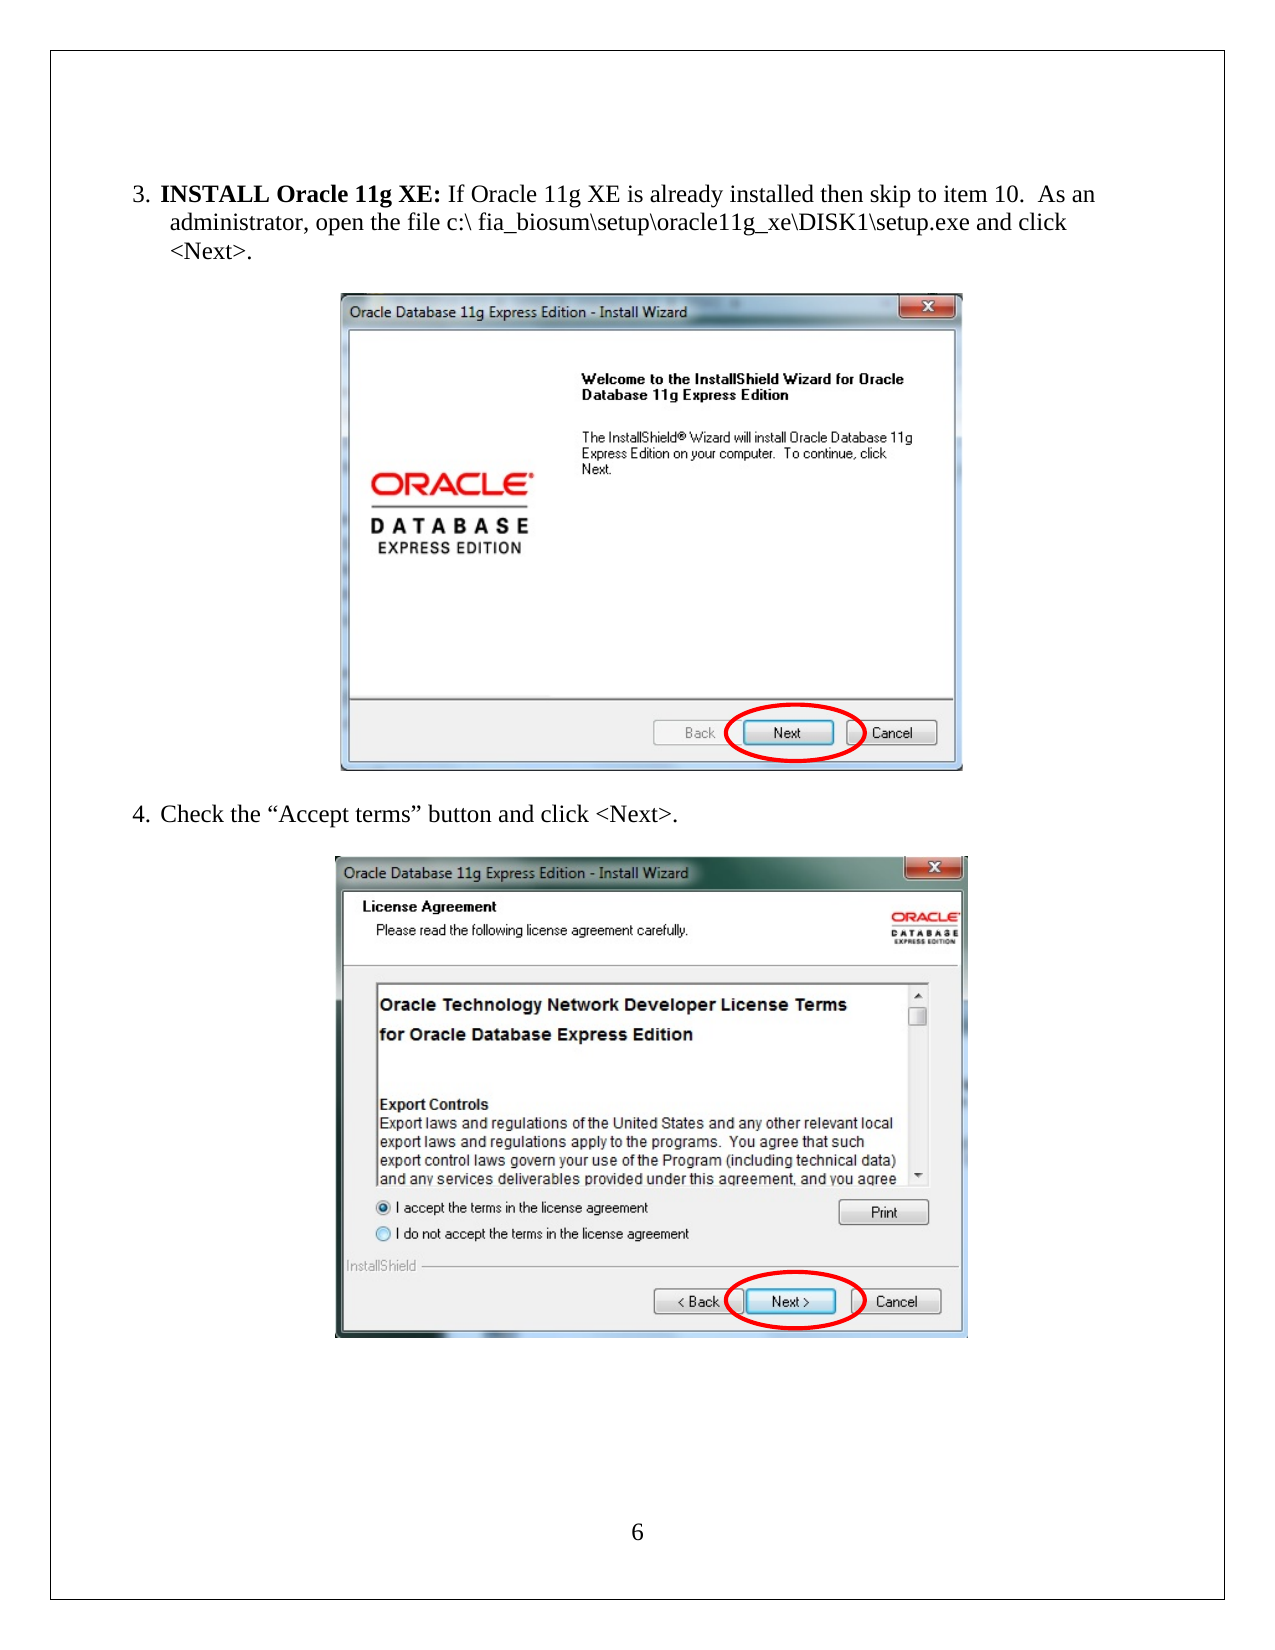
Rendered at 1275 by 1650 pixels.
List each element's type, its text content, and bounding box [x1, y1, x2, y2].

picture [335, 856, 968, 1338]
picture [340, 293, 963, 771]
list INSTALL Oracle 11g XE: If Oracle 11g XE is already installed then skip to item 10. As an administrator, open the file c:\ fia_biosum\setup\oracle11g_xe\DISK1\setup.exe and click <Next>. [132, 179, 1143, 265]
list Check the “Accept terms” button and click <Next>. [132, 799, 1143, 828]
